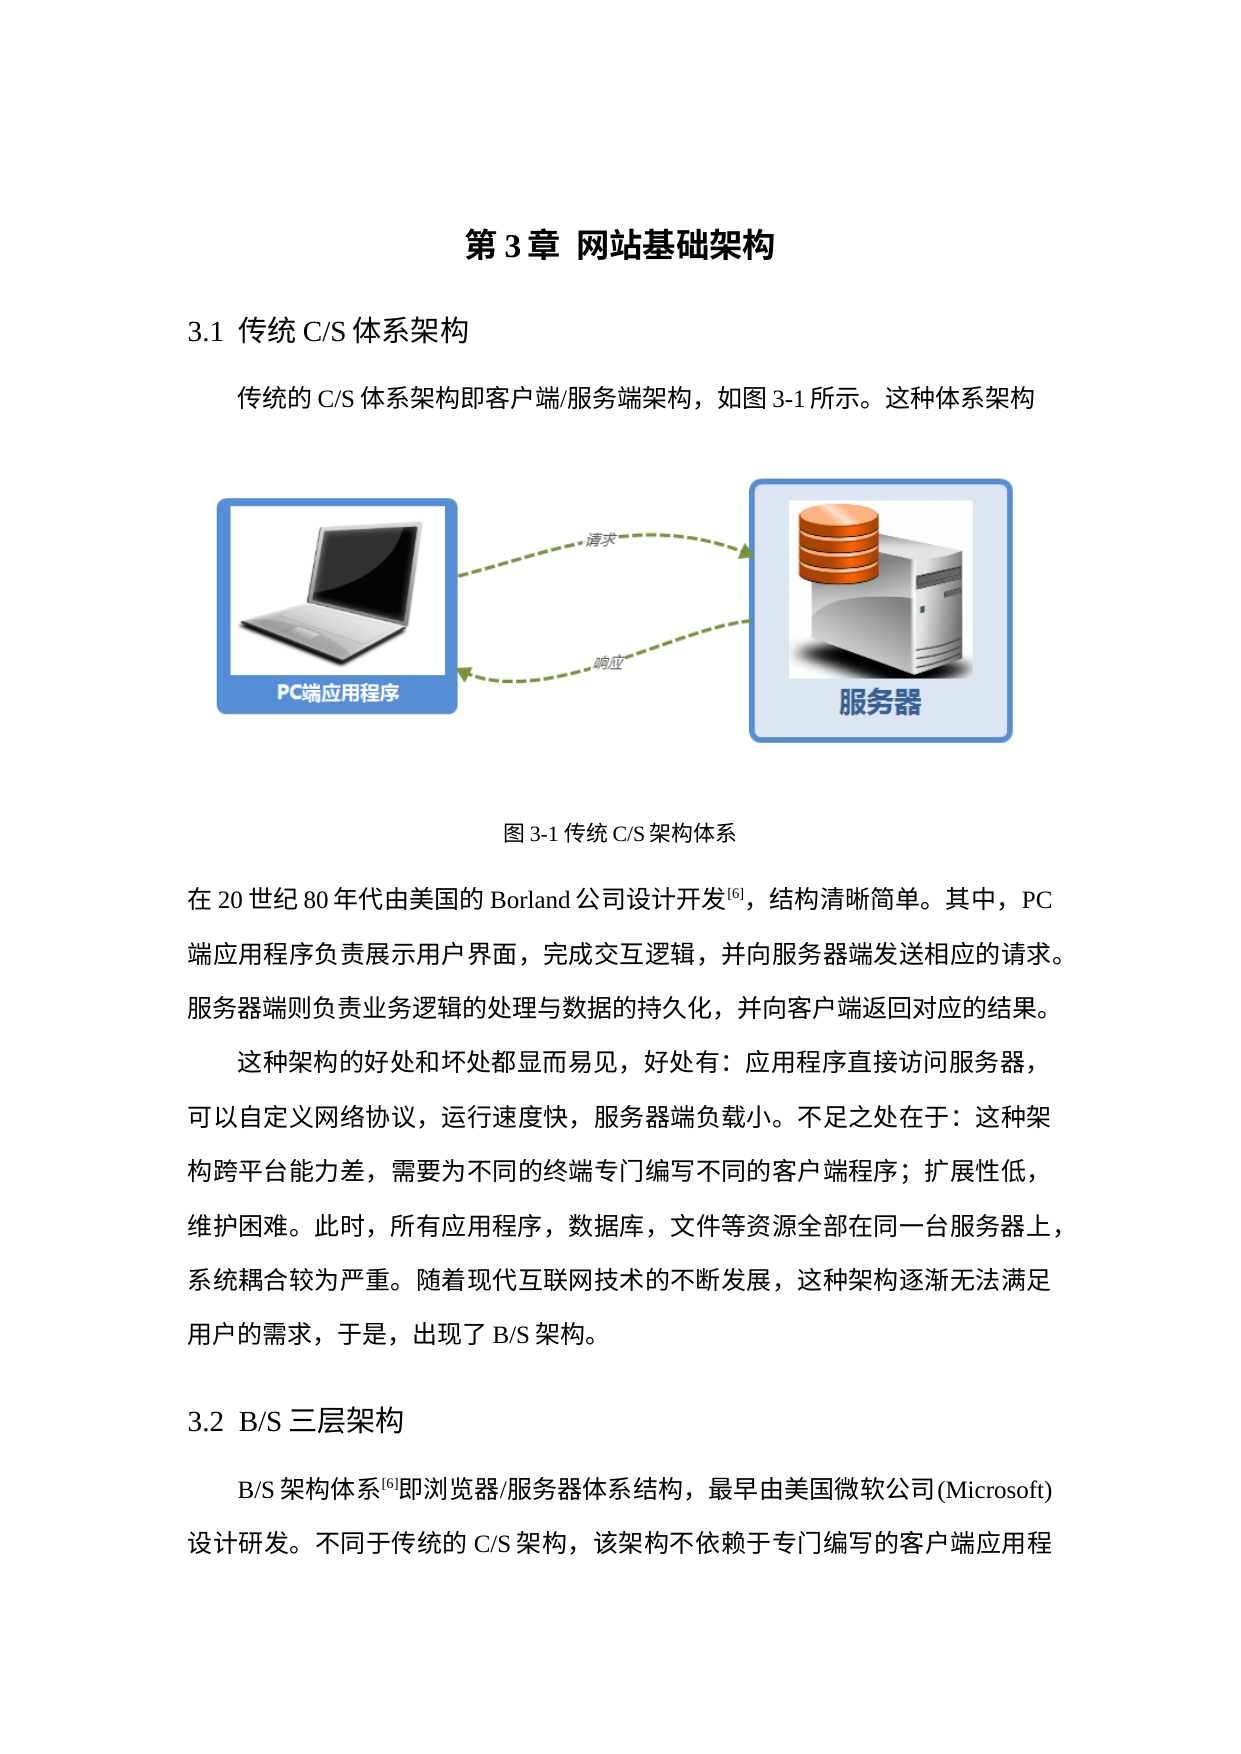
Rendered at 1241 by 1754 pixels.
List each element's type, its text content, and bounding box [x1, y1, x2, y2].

text 图3-1 传统C/S架构体系 [187, 782, 1053, 848]
text 3.1 传统C/S体系架构 [187, 308, 1053, 349]
text 这种架构的好处和坏处都显而易见，好处有：应用程序直接访问服务器，可以自定义网络协议，运行速度快，服务器端负载小。不足之处在于：这种架构跨平台能力差，需要为不同的终端专门编写不同的客户端程序；扩展性低，维护困难。此时，所有应用程序，数据库，文件等资源全部在同一台服务器上，系统耦合较为严重。随着现代互联网技术的不断发展，这种架构逐渐无法满足用户的需求，于是，出现了B/S架构。 [187, 1043, 1053, 1351]
text 3.2 B/S三层架构 [187, 1398, 1053, 1440]
picture [187, 436, 1053, 782]
text 第3章 网站基础架构 [187, 224, 1053, 266]
text 传统的C/S体系架构即客户端/服务端架构，如图3-1所示。这种体系架构 [187, 379, 1053, 415]
text 在20世纪80年代由美国的Borland公司设计开发[6]，结构清晰简单。其中，PC端应用程序负责展示用户界面，完成交互逻辑，并向服务器端发送相应的请求。服务器端则负责业务逻辑的处理与数据的持久化，并向客户端返回对应的结果。 [187, 880, 1053, 1025]
